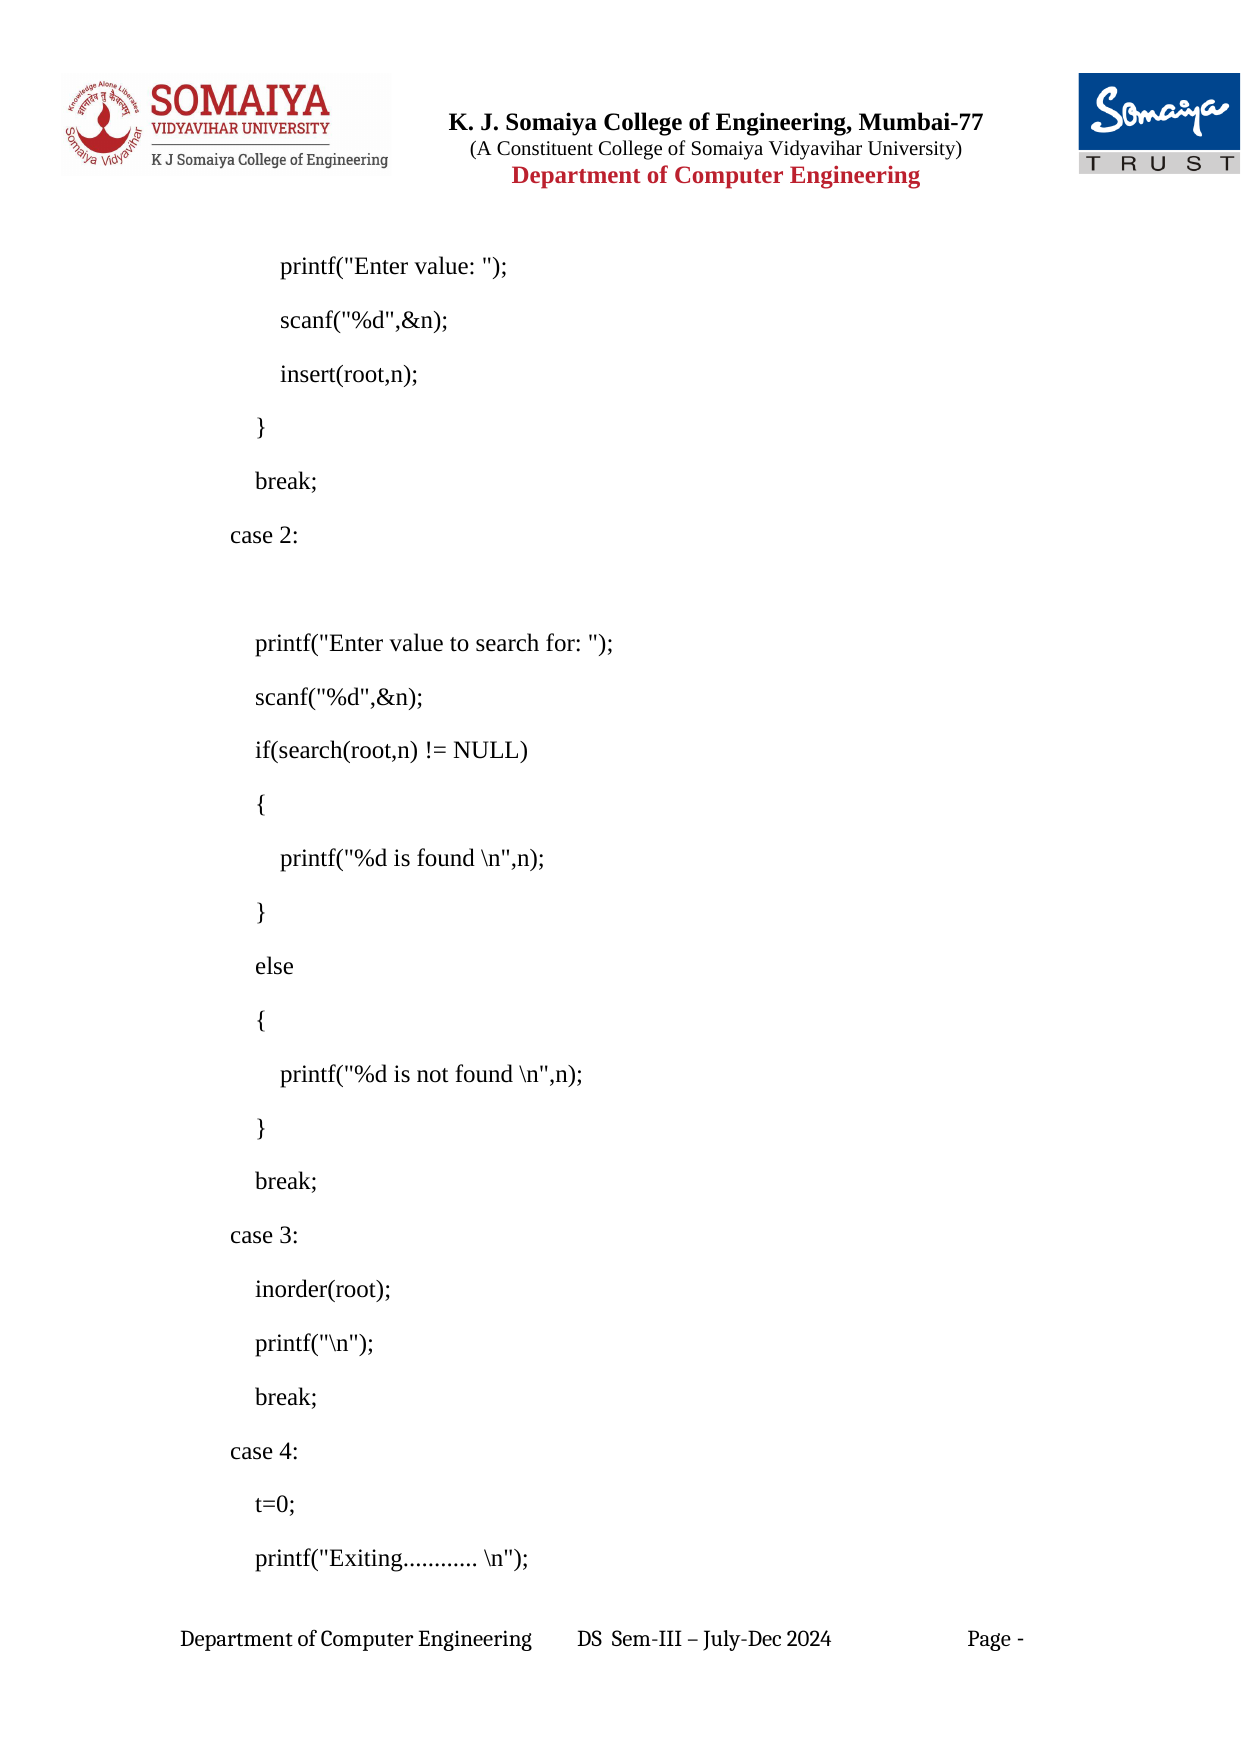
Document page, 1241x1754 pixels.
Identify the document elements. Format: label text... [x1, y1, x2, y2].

text case 2: [180, 520, 1060, 549]
text } [180, 412, 1060, 441]
picture [61, 73, 392, 176]
text insert(root,n); [180, 359, 1060, 387]
text break; [180, 1382, 1060, 1411]
text printf("%d is found \n",n); [180, 843, 1060, 872]
text inorder(root); [180, 1274, 1060, 1303]
text printf("Exiting............ \n"); [180, 1543, 1060, 1572]
text } [180, 1113, 1060, 1141]
text if(search(root,n) != NULL) [180, 736, 1060, 764]
text break; [180, 466, 1060, 495]
picture [1078, 73, 1241, 174]
text } [180, 897, 1060, 926]
text printf("Enter value: "); [180, 251, 1060, 280]
text case 3: [180, 1220, 1060, 1249]
text t=0; [180, 1489, 1060, 1518]
text break; [180, 1166, 1060, 1195]
text scanf("%d",&n); [180, 682, 1060, 711]
text else [180, 951, 1060, 980]
text { [180, 789, 1060, 818]
text case 4: [180, 1436, 1060, 1464]
text { [180, 1005, 1060, 1034]
text printf("\n"); [180, 1328, 1060, 1357]
text scanf("%d",&n); [180, 305, 1060, 333]
text printf("%d is not found \n",n); [180, 1059, 1060, 1087]
text printf("Enter value to search for: "); [180, 628, 1060, 657]
